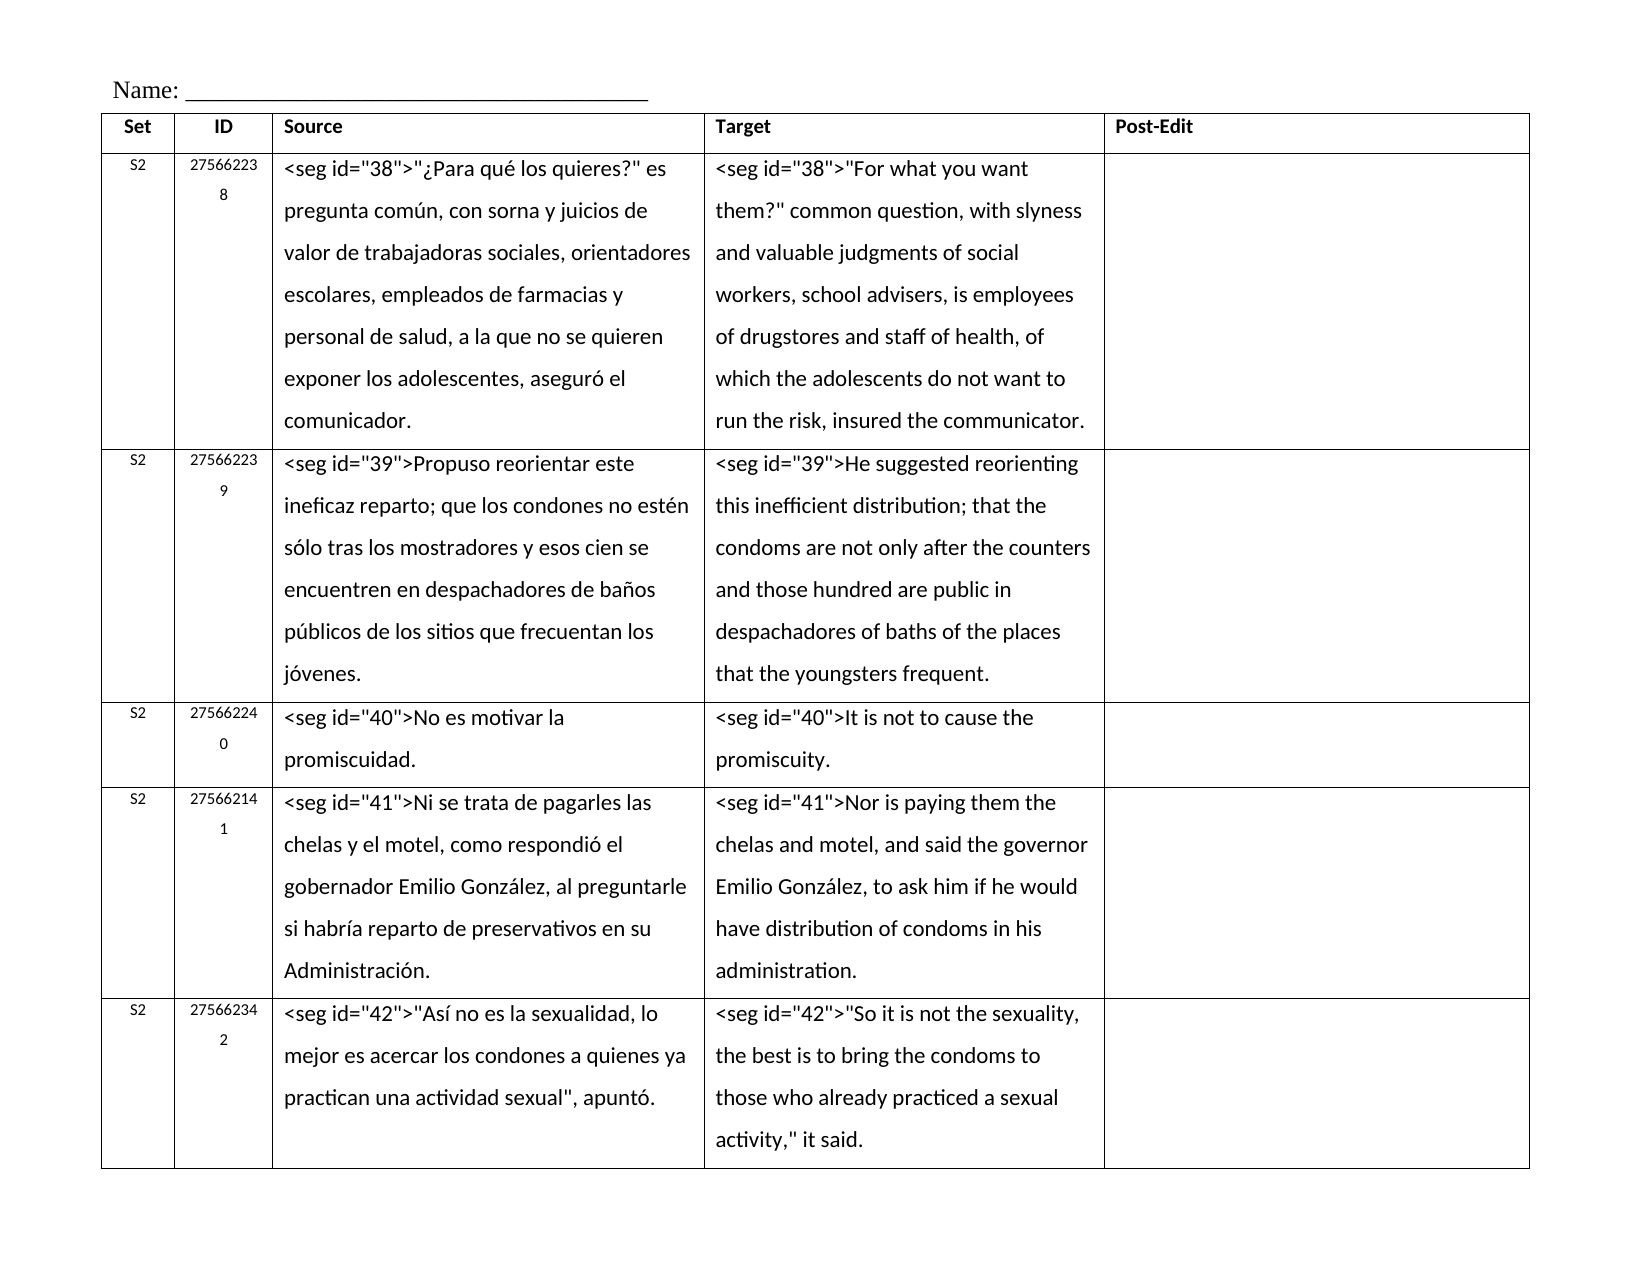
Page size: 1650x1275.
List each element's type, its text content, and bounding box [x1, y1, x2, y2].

table_header Source [273, 114, 704, 153]
table_cell 275662240 [175, 703, 272, 787]
table_cell S2 [102, 450, 174, 702]
table_header Set [102, 114, 174, 153]
table_header Post-Edit [1105, 114, 1529, 153]
table_cell <seg id="42">"So it is not the sexuality, the best is to bring the condoms to those who already practiced a sexual activity," it said. [705, 999, 1104, 1167]
table_cell <seg id="42">"Así no es la sexualidad, lo mejor es acercar los condones a quienes ya practican una actividad sexual", apuntó. [273, 999, 704, 1167]
table_cell 275662239 [175, 450, 272, 702]
table_cell S2 [102, 999, 174, 1167]
table_cell 275662342 [175, 999, 272, 1167]
table_cell [1105, 450, 1529, 702]
table_cell [1105, 999, 1529, 1167]
table_cell <seg id="38">"For what you want them?" common question, with slyness and valuable judgments of social workers, school advisers, is employees of drugstores and staff of health, of which the adolescents do not want to run the risk, insured the communicator. [705, 154, 1104, 448]
table_cell S2 [102, 703, 174, 787]
table_cell [1105, 703, 1529, 787]
table_cell <seg id="40">No es motivar la promiscuidad. [273, 703, 704, 787]
table_cell [1105, 154, 1529, 448]
table_cell <seg id="39">Propuso reorientar este ineficaz reparto; que los condones no estén sólo tras los mostradores y esos cien se encuentren en despachadores de baños públicos de los sitios que frecuentan los jóvenes. [273, 450, 704, 702]
table_cell <seg id="40">It is not to cause the promiscuity. [705, 703, 1104, 787]
table_cell 275662238 [175, 154, 272, 448]
table_cell S2 [102, 154, 174, 448]
table_cell 275662141 [175, 788, 272, 998]
table_cell <seg id="41">Ni se trata de pagarles las chelas y el motel, como respondió el gobernador Emilio González, al preguntarle si habría reparto de preservativos en su Administración. [273, 788, 704, 998]
table_header ID [175, 114, 272, 153]
table_header Target [705, 114, 1104, 153]
table_cell <seg id="39">He suggested reorienting this inefficient distribution; that the condoms are not only after the counters and those hundred are public in despachadores of baths of the places that the youngsters frequent. [705, 450, 1104, 702]
table_cell <seg id="41">Nor is paying them the chelas and motel, and said the governor Emilio González, to ask him if he would have distribution of condoms in his administration. [705, 788, 1104, 998]
table_cell [1105, 788, 1529, 998]
table_cell <seg id="38">"¿Para qué los quieres?" es pregunta común, con sorna y juicios de valor de trabajadoras sociales, orientadores escolares, empleados de farmacias y personal de salud, a la que no se quieren exponer los adolescentes, aseguró el comunicador. [273, 154, 704, 448]
table_cell S2 [102, 788, 174, 998]
